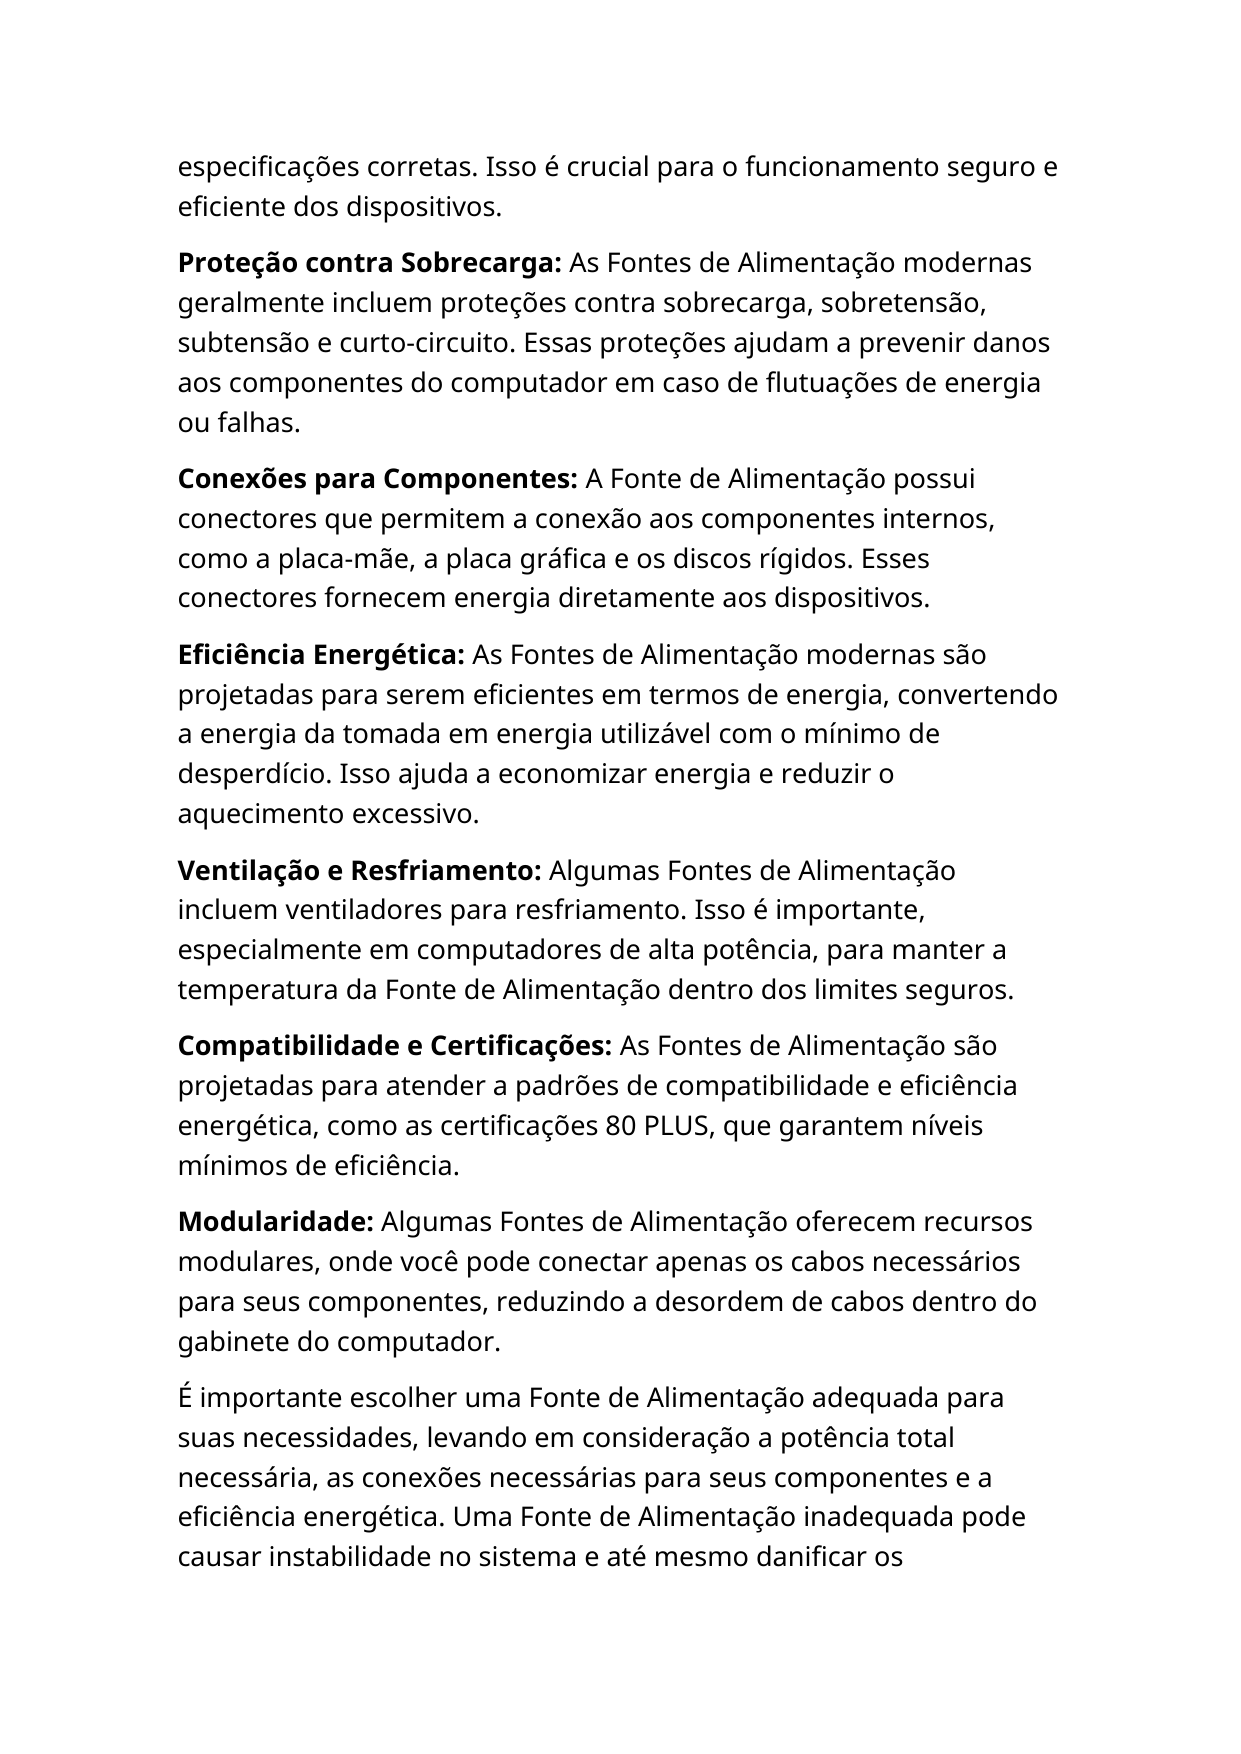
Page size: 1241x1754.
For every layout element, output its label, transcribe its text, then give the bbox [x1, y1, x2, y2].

text Modularidade: Algumas Fontes de Alimentação oferecem recursos modulares, onde você pode conectar apenas os cabos necessários para seus componentes, reduzindo a desordem de cabos dentro do gabinete do computador. [177, 1203, 1063, 1359]
text Ventilação e Resfriamento: Algumas Fontes de Alimentação incluem ventiladores para resfriamento. Isso é importante, especialmente em computadores de alta potência, para manter a temperatura da Fonte de Alimentação dentro dos limites seguros. [177, 851, 1063, 1007]
text Proteção contra Sobrecarga: As Fontes de Alimentação modernas geralmente incluem proteções contra sobrecarga, sobretensão, subtensão e curto-circuito. Essas proteções ajudam a prevenir danos aos componentes do computador em caso de flutuações de energia ou falhas. [177, 244, 1063, 440]
text Eficiência Energética: As Fontes de Alimentação modernas são projetadas para serem eficientes em termos de energia, convertendo a energia da tomada em energia utilizável com o mínimo de desperdício. Isso ajuda a economizar energia e reduzir o aquecimento excessivo. [177, 635, 1063, 831]
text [177, 1378, 1063, 1574]
text Conexões para Componentes: A Fonte de Alimentação possui conectores que permitem a conexão aos componentes internos, como a placa-mãe, a placa gráfica e os discos rígidos. Esses conectores fornecem energia diretamente aos dispositivos. [177, 459, 1063, 616]
text Compatibilidade e Certificações: As Fontes de Alimentação são projetadas para atender a padrões de compatibilidade e eficiência energética, como as certificações 80 PLUS, que garantem níveis mínimos de eficiência. [177, 1027, 1063, 1183]
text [177, 148, 1063, 224]
